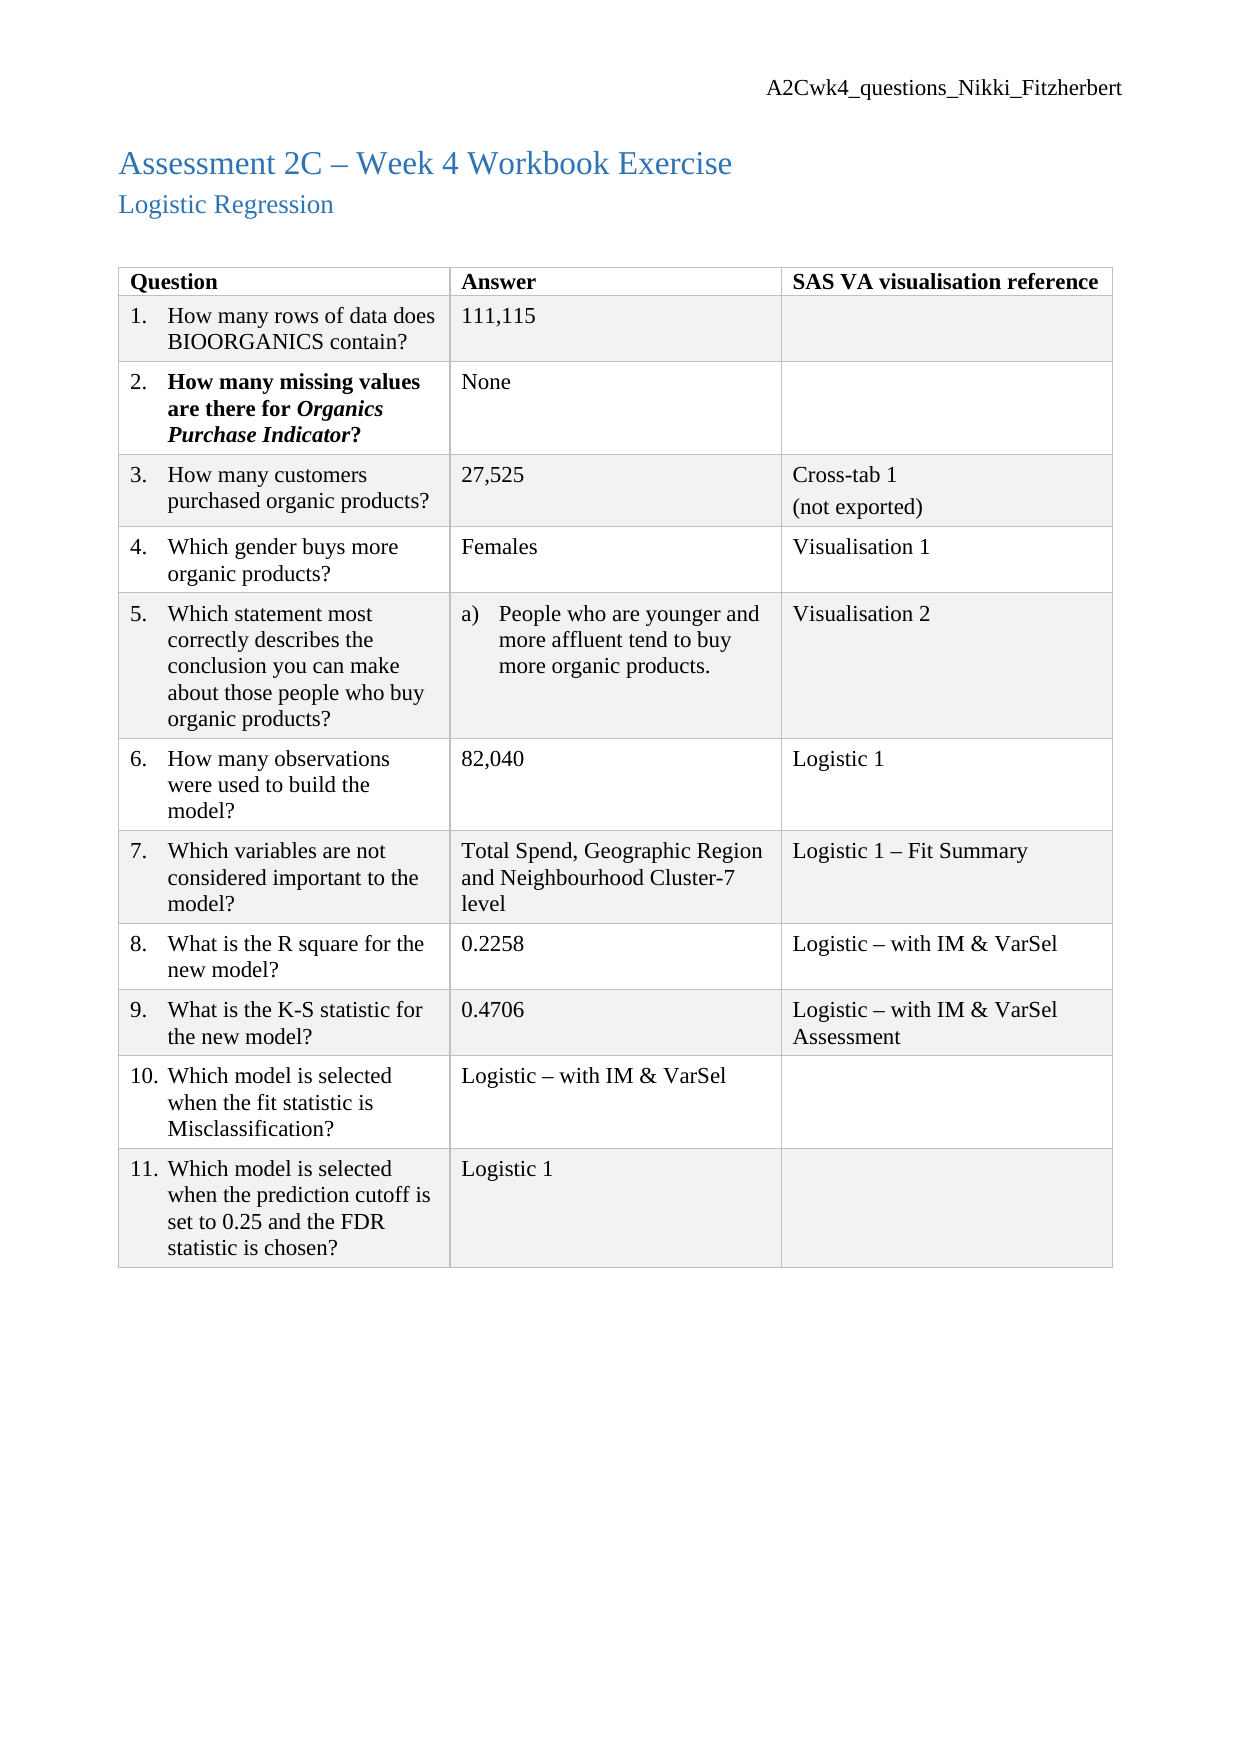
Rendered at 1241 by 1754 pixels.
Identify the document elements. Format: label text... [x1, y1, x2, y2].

table_cell Logistic – with IM & VarSel [782, 924, 1112, 989]
table_cell None [451, 362, 781, 453]
table_cell People who are younger and more affluent tend to buy more organic products. [451, 593, 781, 738]
table_cell Logistic – with IM & VarSel Assessment [782, 990, 1112, 1055]
table_cell Total Spend, Geographic Region and Neighbourhood Cluster-7 level [451, 831, 781, 923]
table_cell Which model is selected when the fit statistic is Misclassification? [119, 1056, 449, 1148]
table_cell Which gender buys more organic products? [119, 527, 449, 592]
table_cell Females [451, 527, 781, 592]
table_header Answer [451, 268, 781, 295]
table_cell Cross-tab 1 (not exported) [782, 455, 1112, 526]
table_cell Logistic 1 [451, 1149, 781, 1267]
table_cell 0.4706 [451, 990, 781, 1055]
table_cell [782, 1056, 1112, 1148]
table_cell Logistic 1 – Fit Summary [782, 831, 1112, 923]
table_cell What is the K-S statistic for the new model? [119, 990, 449, 1055]
table_cell 111,115 [451, 296, 781, 361]
table_cell How many rows of data does BIOORGANICS contain? [119, 296, 449, 361]
subtitle Assessment 2C – Week 4 Workbook Exercise [118, 143, 1122, 181]
table_cell Logistic 1 [782, 739, 1112, 830]
table_cell 27,525 [451, 455, 781, 526]
table_cell How many customers purchased organic products? [119, 455, 449, 526]
table_cell Which variables are not considered important to the model? [119, 831, 449, 923]
table_header SAS VA visualisation reference [782, 268, 1112, 295]
table_cell [782, 362, 1112, 453]
table_cell Visualisation 2 [782, 593, 1112, 738]
table_cell Logistic – with IM & VarSel [451, 1056, 781, 1148]
table_cell 0.2258 [451, 924, 781, 989]
table_cell How many observations were used to build the model? [119, 739, 449, 830]
table_cell [782, 296, 1112, 361]
table_cell Which model is selected when the prediction cutoff is set to 0.25 and the FDR statistic is chosen? [119, 1149, 449, 1267]
table_cell How many missing values are there for Organics Purchase Indicator? [119, 362, 449, 453]
table_cell 82,040 [451, 739, 781, 830]
table_cell Visualisation 1 [782, 527, 1112, 592]
table_cell [782, 1149, 1112, 1267]
table_header Question [119, 268, 449, 295]
table_cell Which statement most correctly describes the conclusion you can make about those people who buy organic products? [119, 593, 449, 738]
subtitle Logistic Regression [118, 189, 1122, 220]
table_cell What is the R square for the new model? [119, 924, 449, 989]
